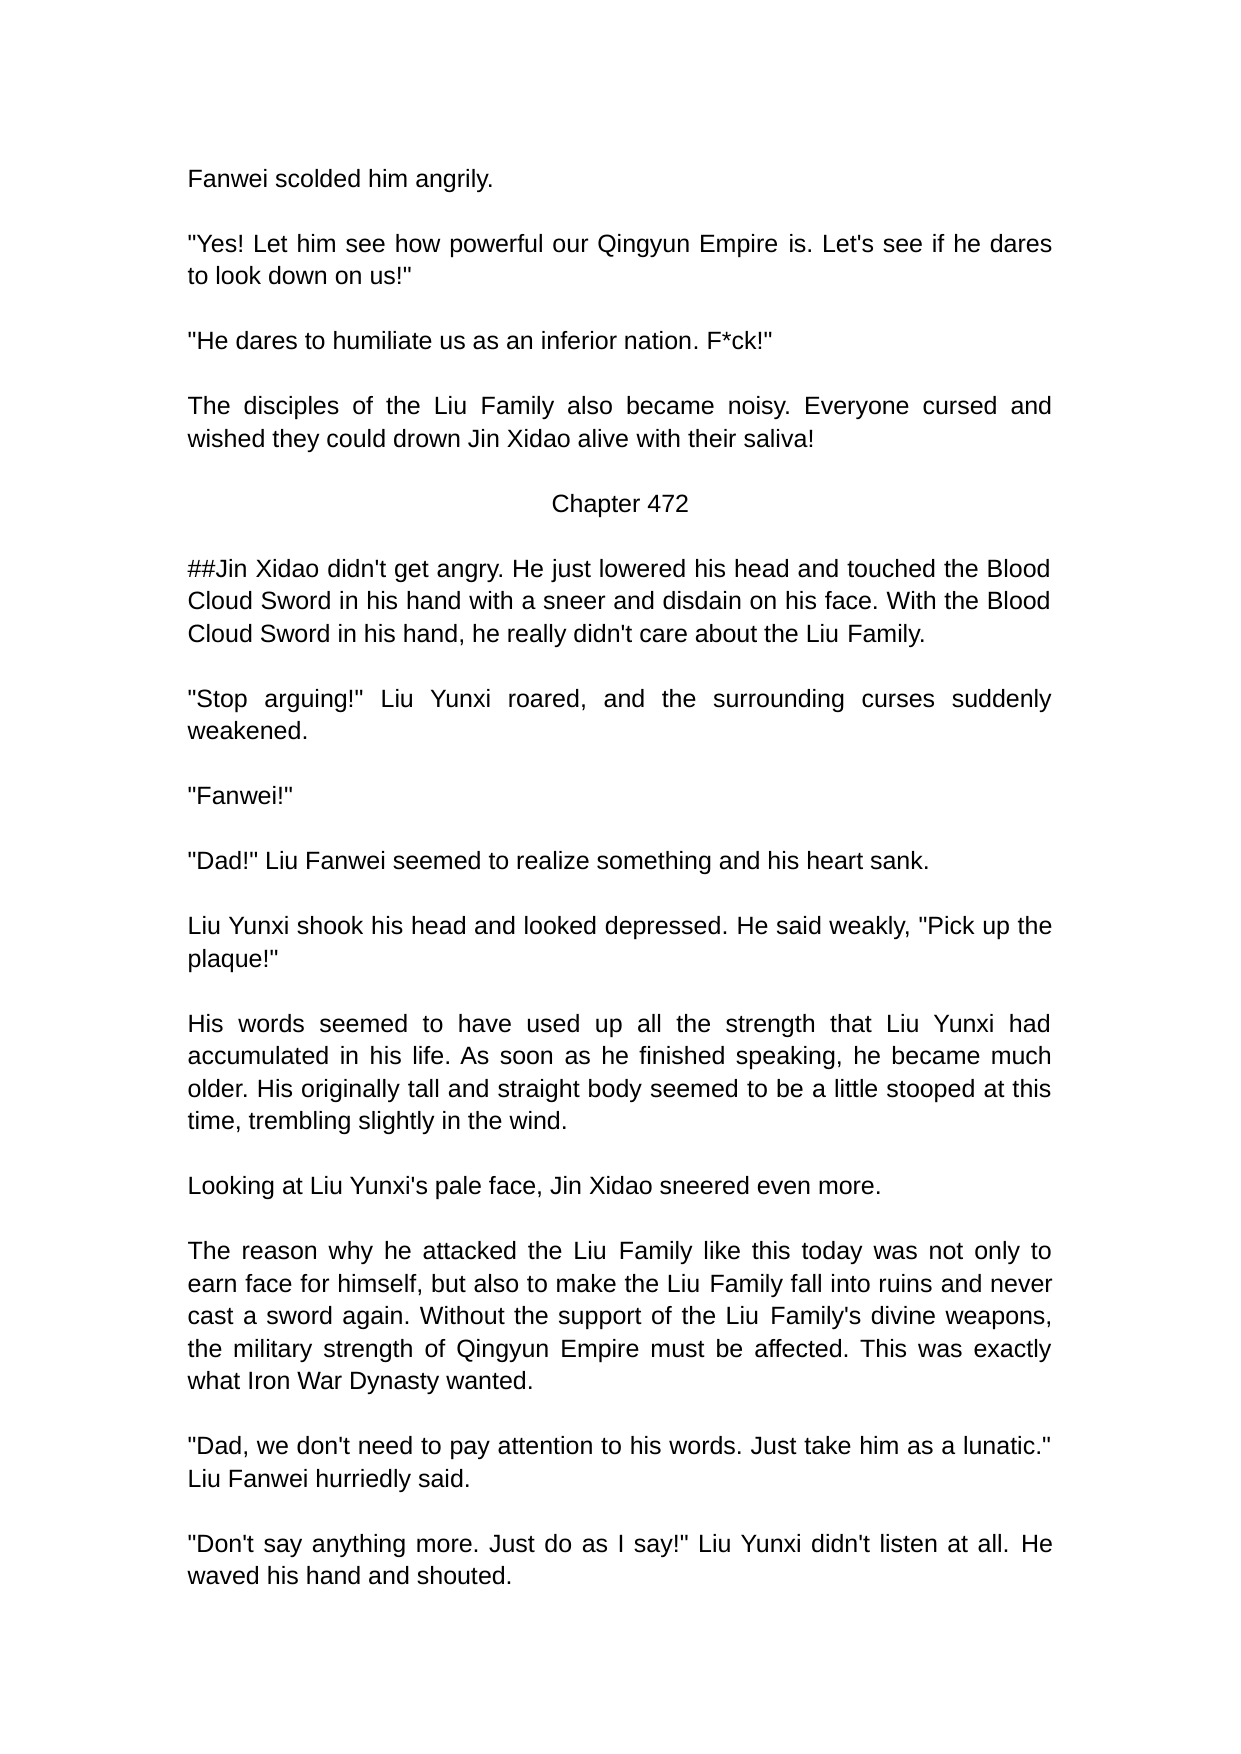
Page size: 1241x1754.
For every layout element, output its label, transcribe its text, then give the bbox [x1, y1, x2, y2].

text Liu Yunxi shook his head and looked depressed. He said weakly, "Pick up the plaque!" [187, 909, 1053, 974]
text His words seemed to have used up all the strength that Liu Yunxi had accumulated in his life. As soon as he finished speaking, he became much older. His originally tall and straight body seemed to be a little stooped at this time, trembling slightly in the wind. [187, 1007, 1053, 1137]
text Looking at Liu Yunxi's pale face, Jin Xidao sneered even more. [187, 1169, 1053, 1202]
text "Dad!" Liu Fanwei seemed to realize something and his heart sank. [187, 844, 1053, 877]
text "Fanwei!" [187, 779, 1053, 812]
text The disciples of the Liu Family also became noisy. Everyone cursed and wished they could drown Jin Xidao alive with their saliva! [187, 389, 1053, 454]
text Chapter 472 [187, 487, 1053, 519]
text "Stop arguing!" Liu Yunxi roared, and the surrounding curses suddenly weakened. [187, 682, 1053, 747]
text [187, 162, 1053, 194]
text The reason why he attacked the Liu Family like this today was not only to earn face for himself, but also to make the Liu Family fall into ruins and never cast a sword again. Without the support of the Liu Family's divine weapons, the military strength of Qingyun Empire must be affected. This was exactly what Iron War Dynasty wanted. [187, 1234, 1053, 1397]
text "He dares to humiliate us as an inferior nation. F*ck!" [187, 324, 1053, 357]
text "Don't say anything more. Just do as I say!" Liu Yunxi didn't listen at all. He waved his hand and shouted. [187, 1527, 1053, 1592]
text ##Jin Xidao didn't get angry. He just lowered his head and touched the Blood Cloud Sword in his hand with a sneer and disdain on his face. With the Blood Cloud Sword in his hand, he really didn't care about the Liu Family. [187, 552, 1053, 649]
text "Dad, we don't need to pay attention to his words. Just take him as a lunatic." Liu Fanwei hurriedly said. [187, 1429, 1053, 1494]
text "Yes! Let him see how powerful our Qingyun Empire is. Let's see if he dares to look down on us!" [187, 227, 1053, 292]
